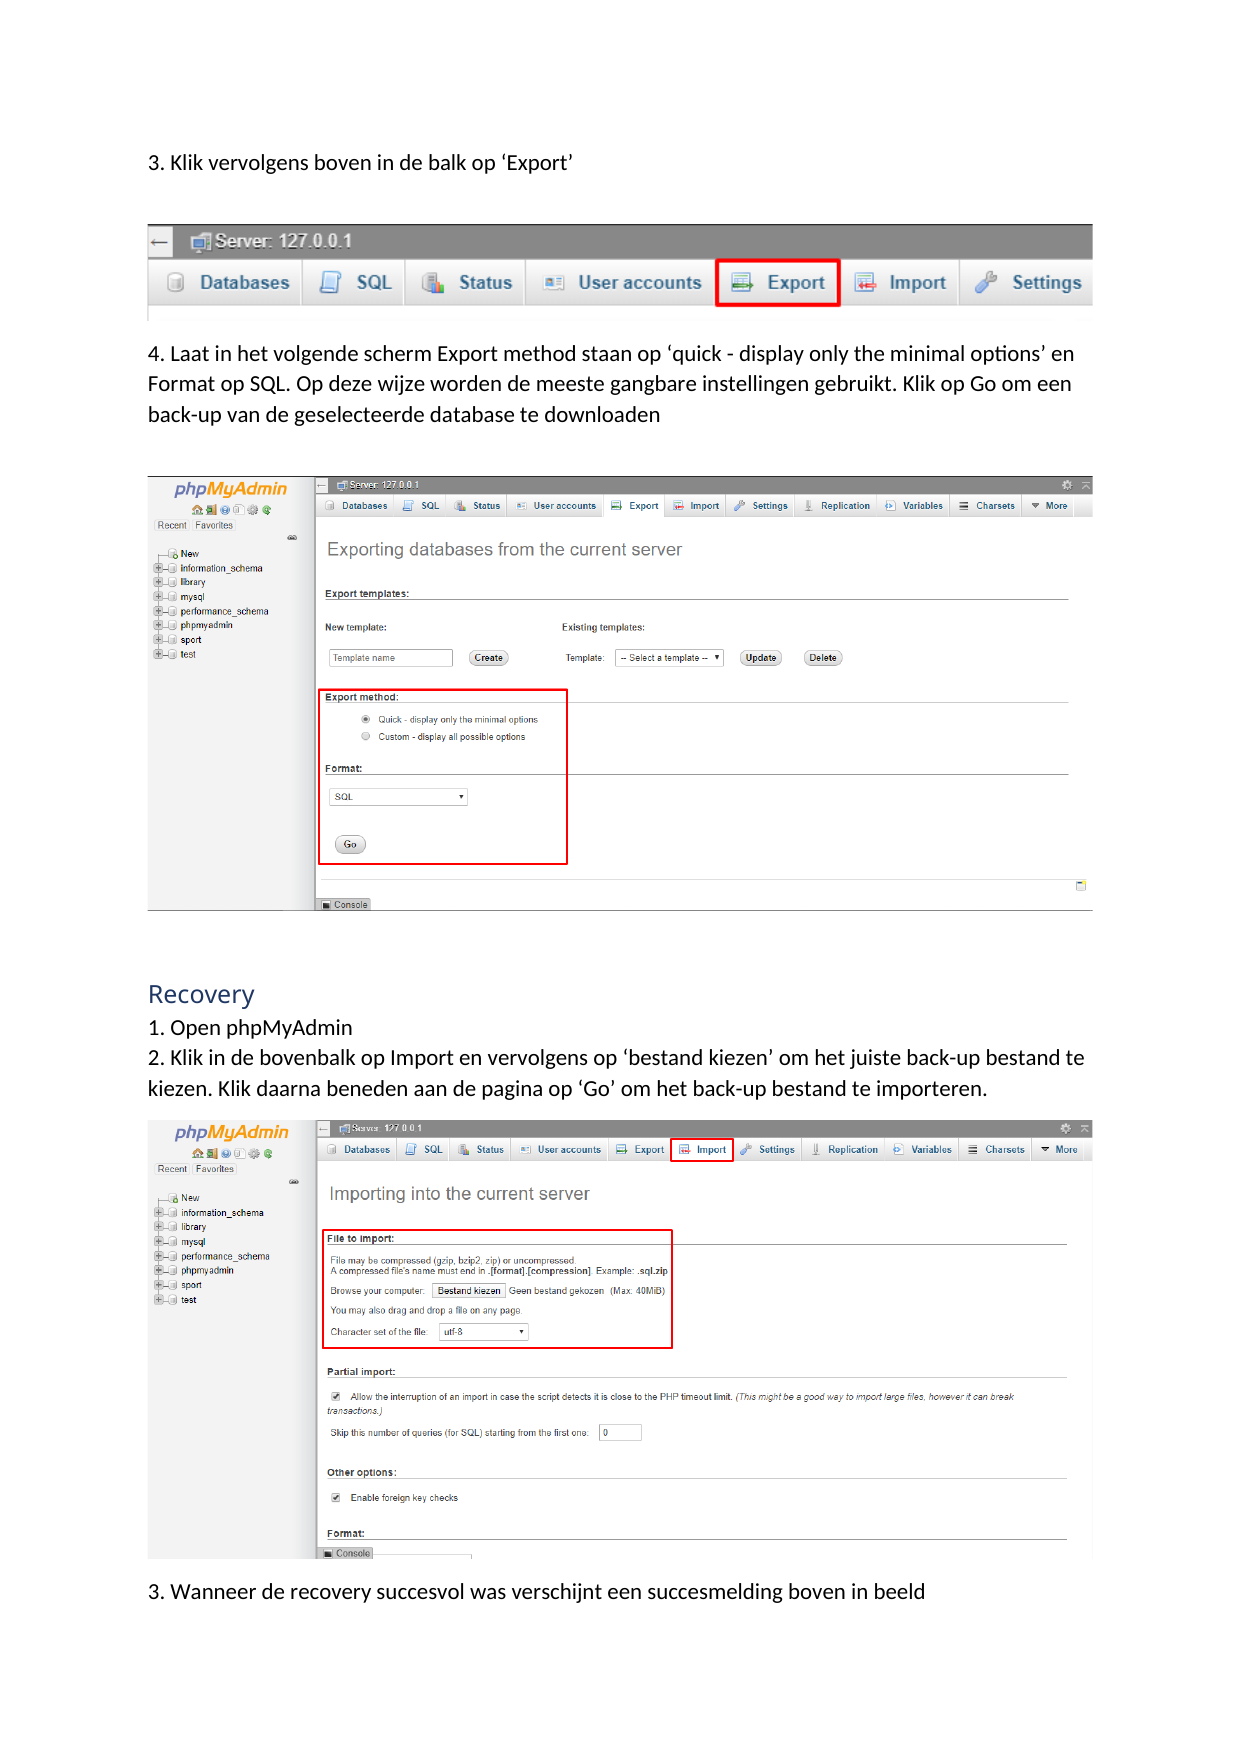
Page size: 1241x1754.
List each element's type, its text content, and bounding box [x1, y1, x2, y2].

text 4. Laat in het volgende scherm Export method staan op ‘quick - display only the minimal options’ en Format op SQL. Op deze wijze worden de meeste gangbare instellingen gebruikt. Klik op Go om een back-up van de geselecteerde database te downloaden [148, 339, 1093, 428]
text 3. Wanneer de recovery succesvol was verschijnt een succesmelding boven in beeld [148, 1577, 1093, 1605]
text 3. Klik vervolgens boven in de balk op ‘Export’ [148, 148, 1093, 176]
text 1. Open phpMyAdmin 2. Klik in de bovenbalk op Import en vervolgens op ‘bestand kiezen’ om het juiste back-up bestand te kiezen. Klik daarna beneden aan de pagina op ‘Go’ om het back-up bestand te importeren. [148, 1013, 1093, 1102]
picture [147, 476, 1093, 911]
subtitle Recovery [148, 977, 1093, 1011]
picture [147, 224, 1093, 321]
picture [147, 1120, 1093, 1559]
